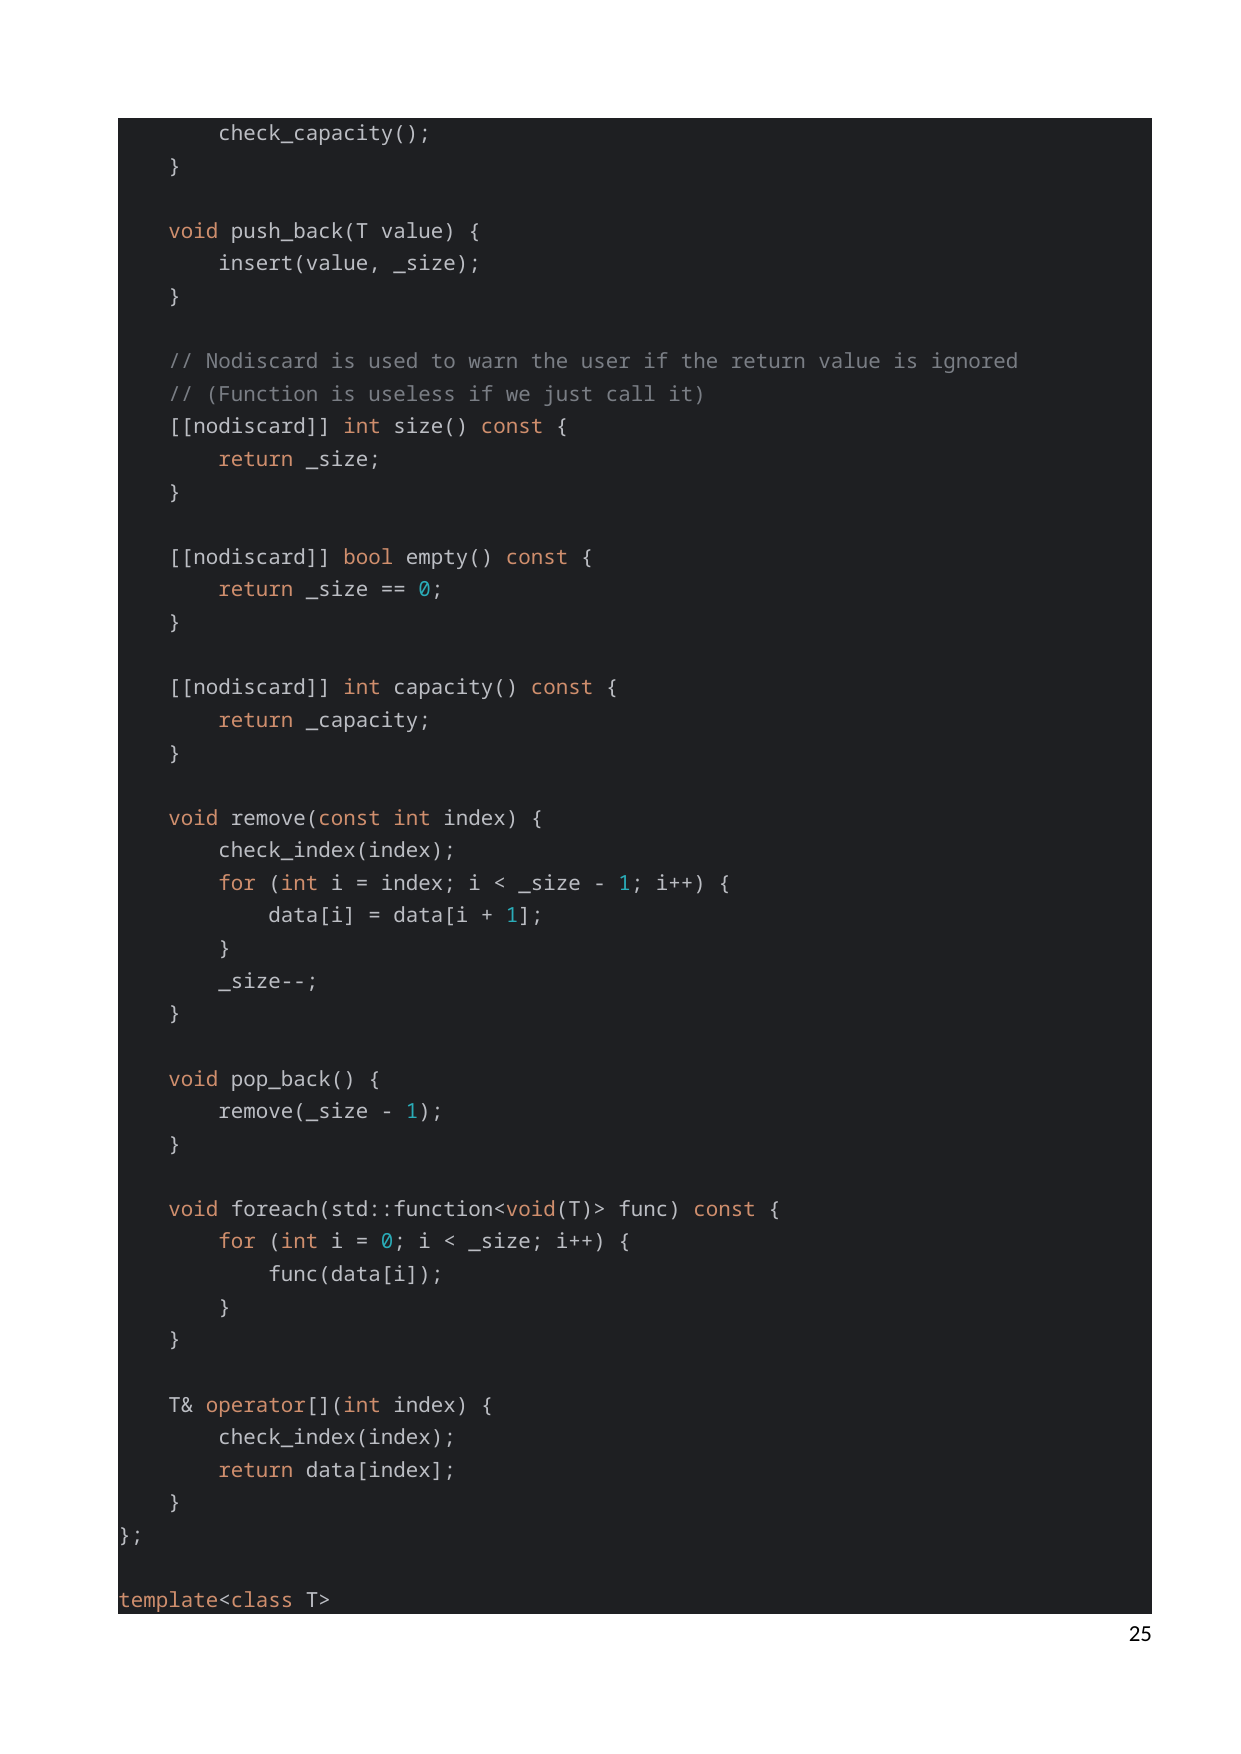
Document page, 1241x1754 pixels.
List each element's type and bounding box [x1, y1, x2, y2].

text [118, 118, 1152, 1614]
